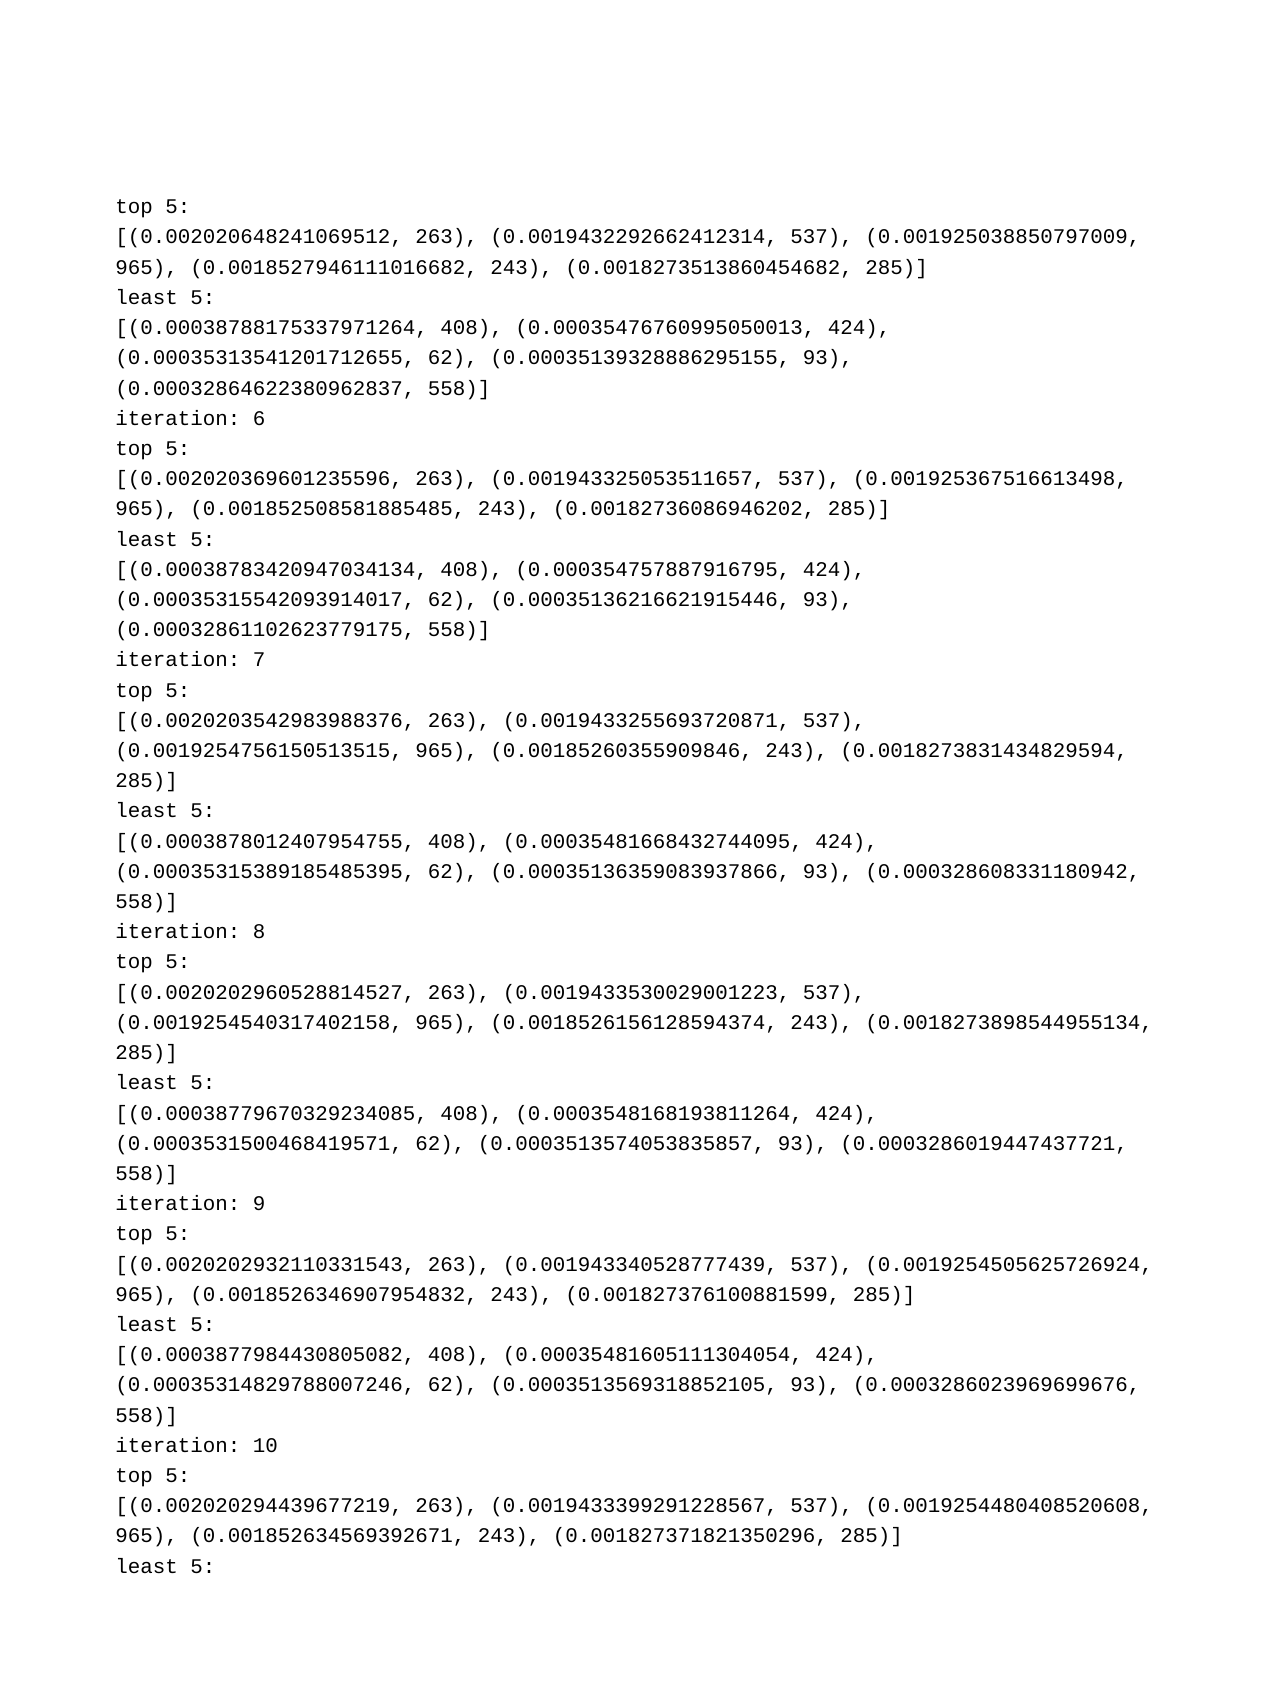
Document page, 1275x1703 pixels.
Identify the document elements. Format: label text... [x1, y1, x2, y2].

text least 5: [115, 794, 1163, 824]
text iteration: 6 [115, 401, 1163, 431]
text [(0.00038788175337971264, 408), (0.00035476760995050013, 424), (0.00035313541201712655, 62), (0.00035139328886295155, 93), (0.00032864622380962837, 558)] [115, 311, 1163, 401]
text top 5: [115, 1458, 1163, 1489]
text top 5: [115, 673, 1163, 703]
text top 5: [115, 945, 1163, 975]
text top 5: [115, 1217, 1163, 1247]
text [(0.0020202960528814527, 263), (0.0019433530029001223, 537), (0.0019254540317402158, 965), (0.0018526156128594374, 243), (0.0018273898544955134, 285)] [115, 975, 1163, 1066]
text top 5: [115, 190, 1163, 220]
text [(0.00038779670329234085, 408), (0.0003548168193811264, 424), (0.0003531500468419571, 62), (0.0003513574053835857, 93), (0.0003286019447437721, 558)] [115, 1096, 1163, 1187]
text least 5: [115, 280, 1163, 311]
text [(0.0020202932110331543, 263), (0.001943340528777439, 537), (0.0019254505625726924, 965), (0.0018526346907954832, 243), (0.001827376100881599, 285)] [115, 1247, 1163, 1307]
text [(0.0003878012407954755, 408), (0.00035481668432744095, 424), (0.00035315389185485395, 62), (0.00035136359083937866, 93), (0.000328608331180942, 558)] [115, 824, 1163, 915]
text least 5: [115, 1307, 1163, 1338]
text [(0.00038783420947034134, 408), (0.000354757887916795, 424), (0.00035315542093914017, 62), (0.00035136216621915446, 93), (0.00032861102623779175, 558)] [115, 552, 1163, 643]
text least 5: [115, 1549, 1163, 1579]
text least 5: [115, 1066, 1163, 1096]
text [(0.002020648241069512, 263), (0.0019432292662412314, 537), (0.001925038850797009, 965), (0.0018527946111016682, 243), (0.0018273513860454682, 285)] [115, 220, 1163, 280]
text least 5: [115, 522, 1163, 552]
text [(0.002020369601235596, 263), (0.001943325053511657, 537), (0.001925367516613498, 965), (0.001852508581885485, 243), (0.00182736086946202, 285)] [115, 462, 1163, 522]
text iteration: 10 [115, 1428, 1163, 1458]
text iteration: 9 [115, 1187, 1163, 1217]
text [(0.0003877984430805082, 408), (0.00035481605111304054, 424), (0.00035314829788007246, 62), (0.0003513569318852105, 93), (0.0003286023969699676, 558)] [115, 1338, 1163, 1428]
text [(0.0020203542983988376, 263), (0.0019433255693720871, 537), (0.0019254756150513515, 965), (0.00185260355909846, 243), (0.0018273831434829594, 285)] [115, 703, 1163, 794]
text iteration: 7 [115, 643, 1163, 673]
text iteration: 8 [115, 915, 1163, 945]
text [(0.002020294439677219, 263), (0.0019433399291228567, 537), (0.0019254480408520608, 965), (0.001852634569392671, 243), (0.001827371821350296, 285)] [115, 1489, 1163, 1549]
text top 5: [115, 431, 1163, 462]
